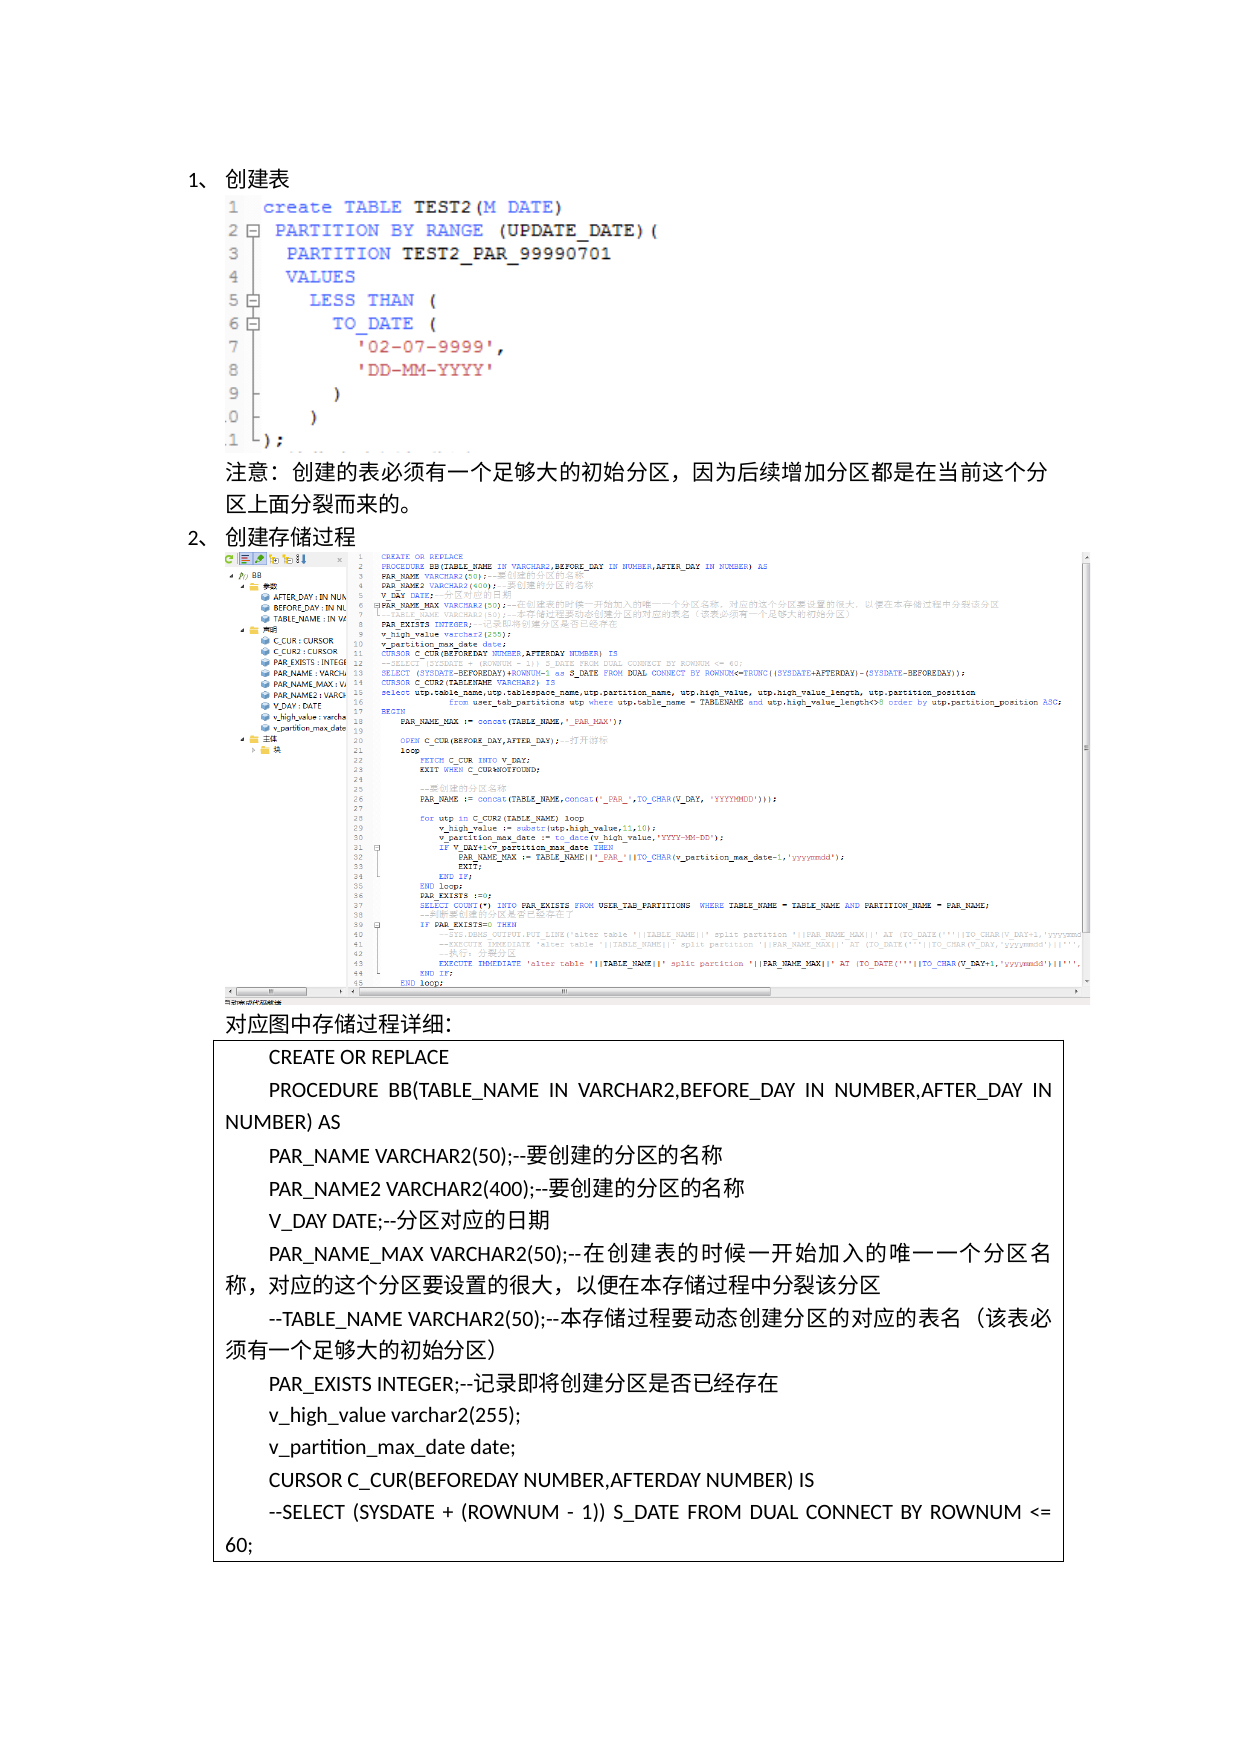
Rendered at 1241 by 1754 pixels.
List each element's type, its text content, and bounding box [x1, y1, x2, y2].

picture [225, 552, 1091, 1005]
picture [225, 194, 1091, 453]
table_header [214, 1041, 1063, 1561]
list 注意：创建的表必须有一个足够大的初始分区，因为后续增加分区都是在当前这个分区上面分裂而来的。 [225, 454, 1053, 519]
list 对应图中存储过程详细： [225, 1007, 1053, 1039]
list 创建存储过程 [187, 519, 1053, 552]
list 创建表 [187, 162, 1053, 194]
